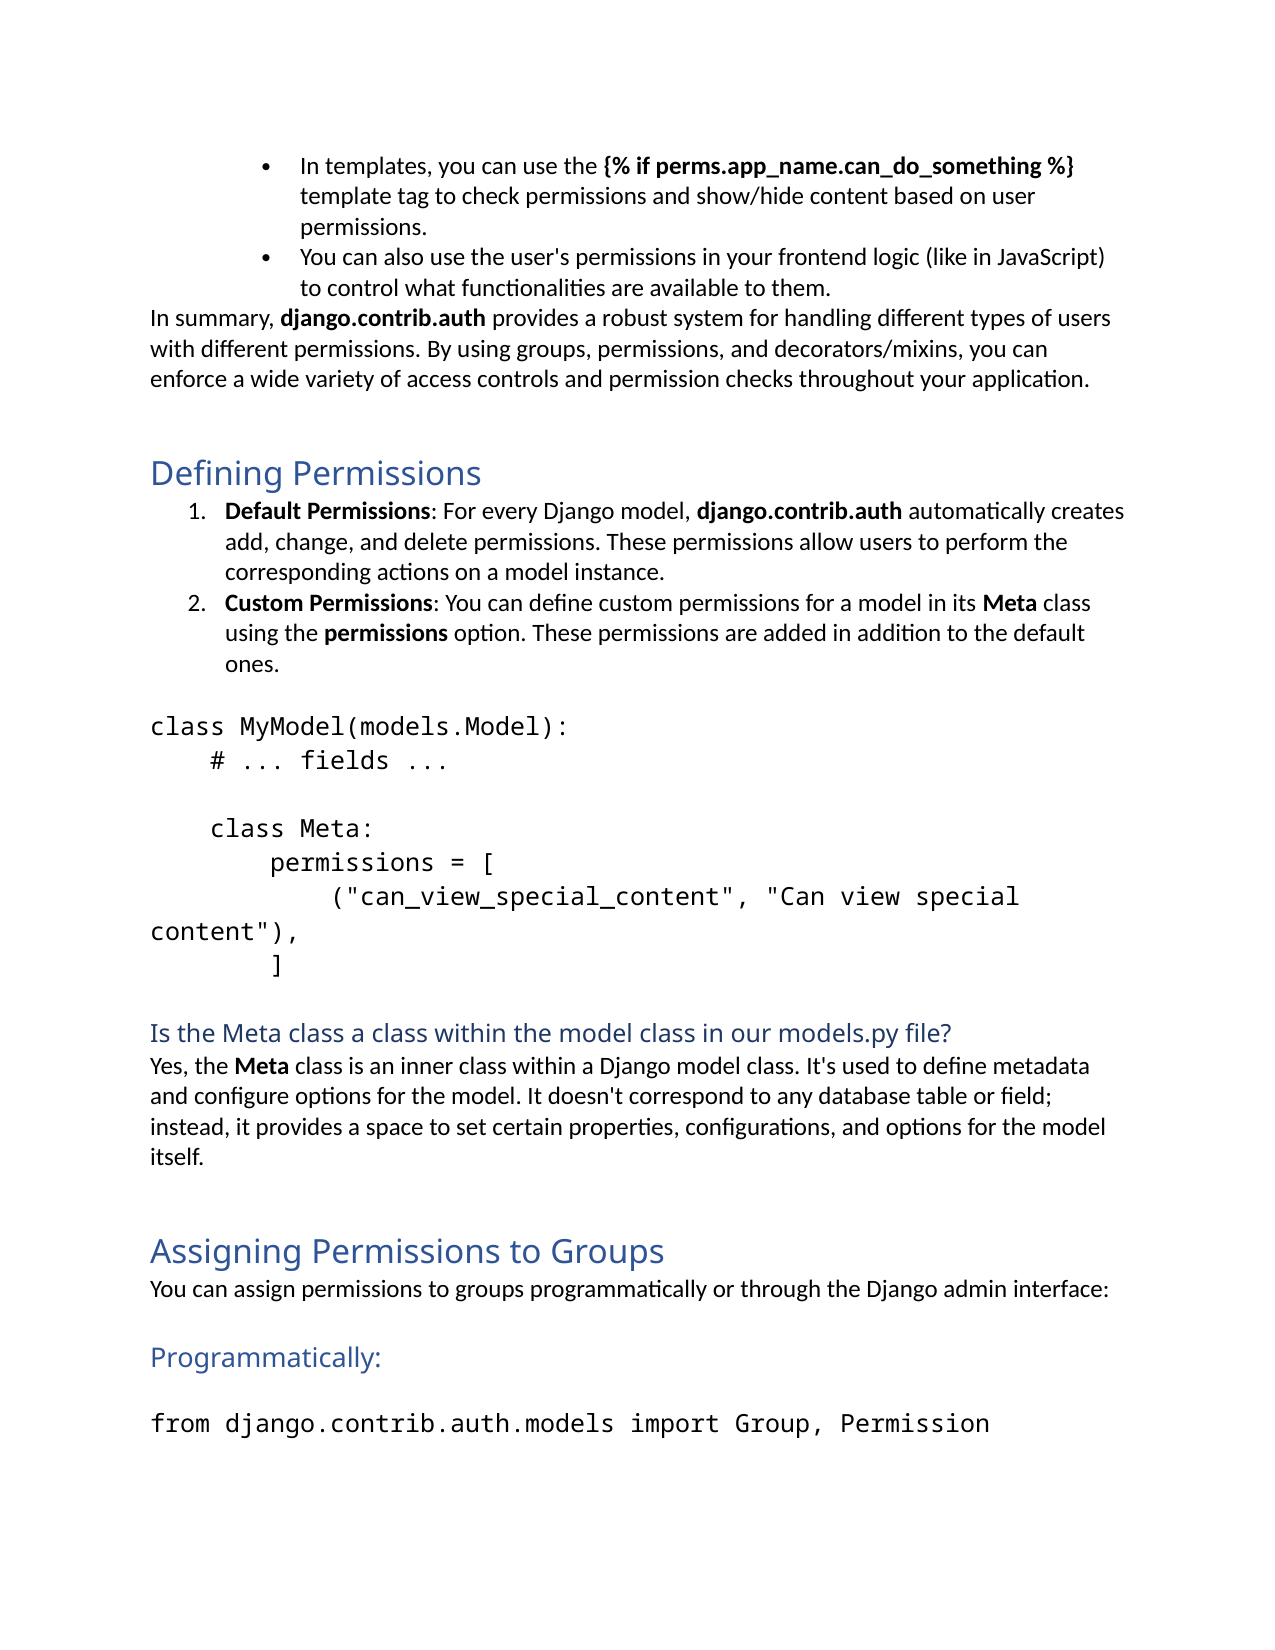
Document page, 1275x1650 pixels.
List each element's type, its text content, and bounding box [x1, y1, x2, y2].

list Custom Permissions: You can define custom permissions for a model in its Meta class using the permissions option. These permissions are added in addition to the default ones. [187, 587, 1125, 678]
list You can also use the user's permissions in your frontend logic (like in JavaScript) to control what functionalities are available to them. [262, 242, 1125, 303]
list Default Permissions: For every Django model, django.contrib.auth automatically creates add, change, and delete permissions. These permissions allow users to perform the corresponding actions on a model instance. [187, 495, 1125, 587]
text class Meta: [150, 811, 1125, 845]
text class MyModel(models.Model): [150, 709, 1125, 743]
subtitle Is the Meta class a class within the model class in our models.py file? [150, 1016, 1125, 1050]
text You can assign permissions to groups programmatically or through the Django admin interface: [150, 1273, 1125, 1303]
text ("can_view_special_content", "Can view special content"), [150, 879, 1125, 947]
text permissions = [ [150, 845, 1125, 879]
text Yes, the Meta class is an inner class within a Django model class. It's used to define metadata and configure options for the model. It doesn't correspond to any database table or field; instead, it provides a space to set certain properties, configurations, and options for the model itself. [150, 1050, 1125, 1172]
text ] [150, 947, 1125, 981]
text # ... fields ... [150, 743, 1125, 777]
subtitle Programmatically: [150, 1338, 1125, 1375]
subtitle Defining Permissions [150, 450, 1125, 495]
subtitle Assigning Permissions to Groups [150, 1228, 1125, 1273]
list In templates, you can use the {% if perms.app_name.can_do_something %} template tag to check permissions and show/hide content based on user permissions. [262, 150, 1125, 242]
text In summary, django.contrib.auth provides a robust system for handling different types of users with different permissions. By using groups, permissions, and decorators/mixins, you can enforce a wide variety of access controls and permission checks throughout your application. [150, 303, 1125, 394]
text from django.contrib.auth.models import Group, Permission [150, 1406, 1125, 1440]
